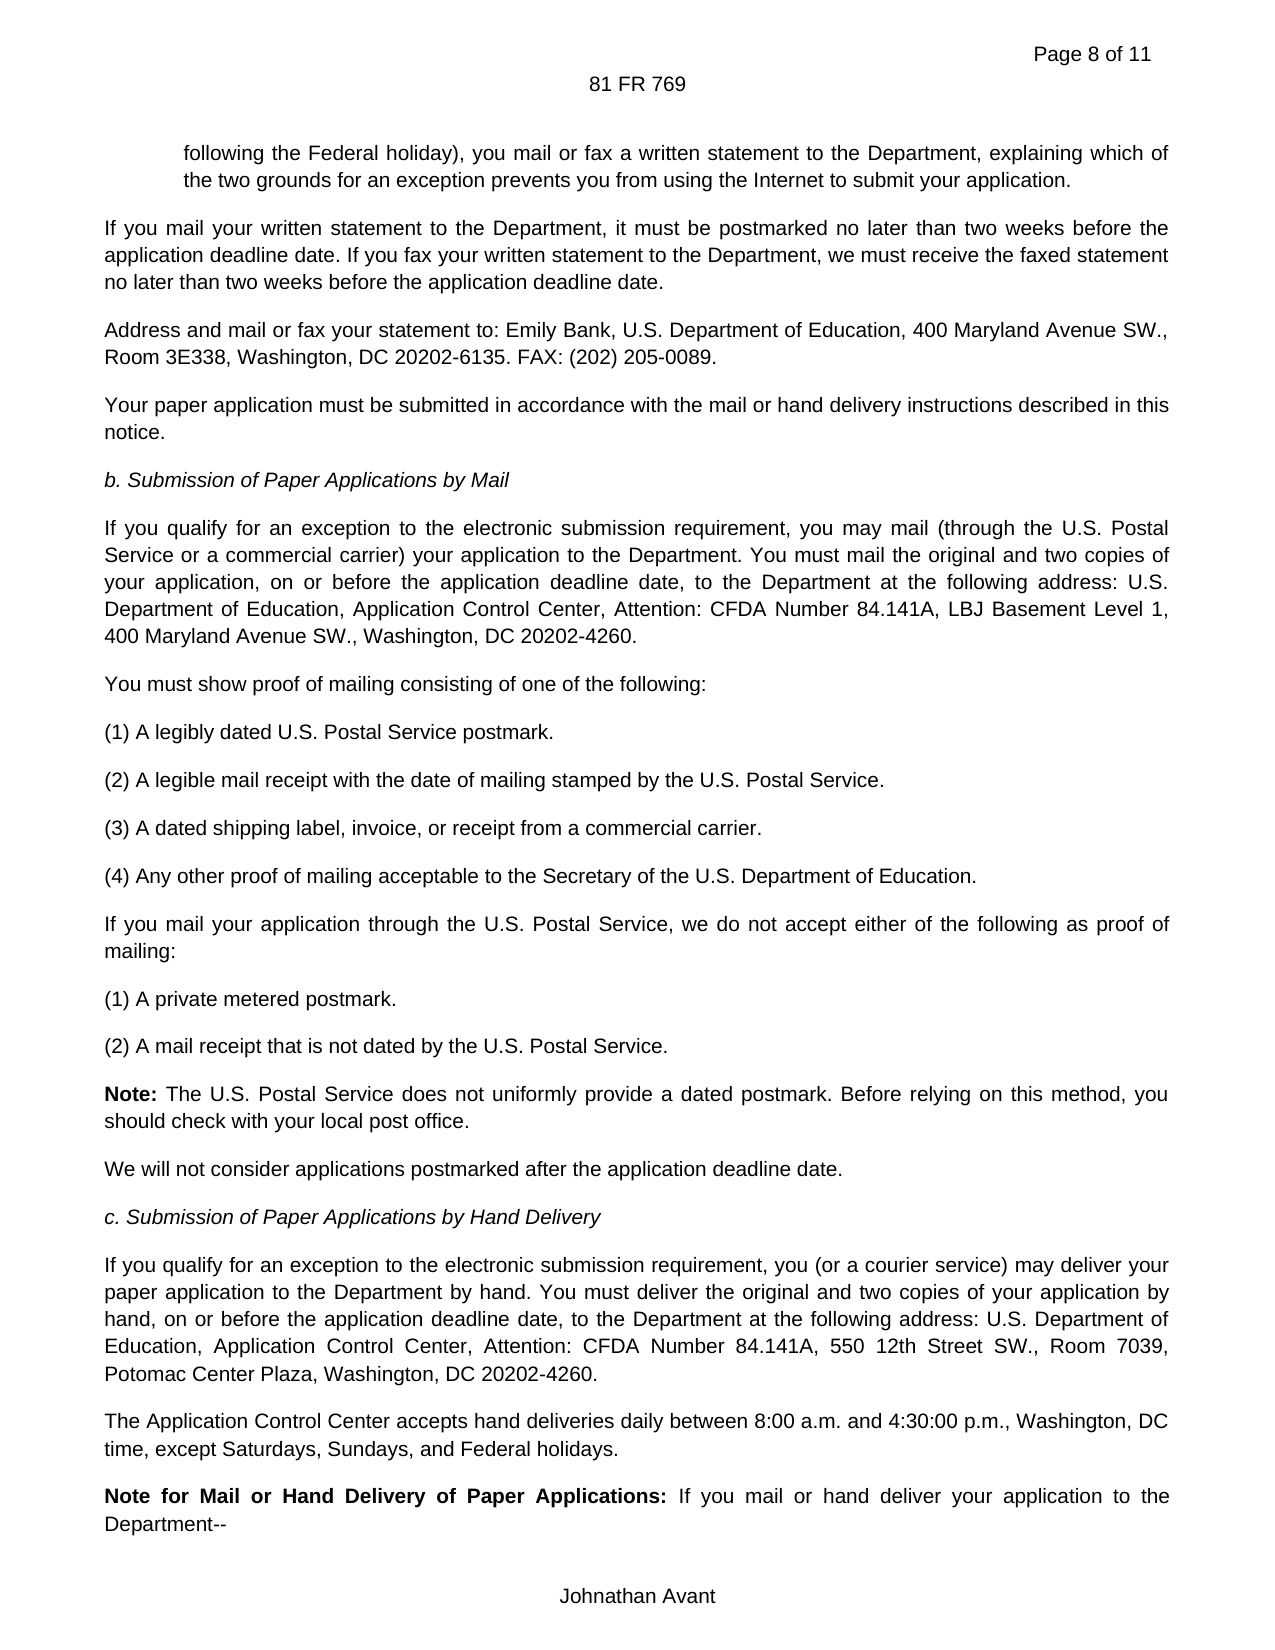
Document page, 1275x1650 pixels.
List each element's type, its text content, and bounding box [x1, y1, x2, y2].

text The Application Control Center accepts hand deliveries daily between 8:00 a.m. and 4:30:00 p.m., Washington, DC time, except Saturdays, Sundays, and Federal holidays. [104, 1406, 1171, 1460]
text (3) A dated shipping label, invoice, or receipt from a commercial carrier. [104, 812, 1171, 839]
text If you qualify for an exception to the electronic submission requirement, you (or a courier service) may deliver your paper application to the Department by hand. You must deliver the original and two copies of your application by hand, on or before the application deadline date, to the Department at the following address: U.S. Department of Education, Application Control Center, Attention: CFDA Number 84.141A, 550 12th Street SW., Room 7039, Potomac Center Plaza, Washington, DC 20202-4260. [104, 1250, 1171, 1385]
text (4) Any other proof of mailing acceptable to the Secretary of the U.S. Department of Education. [104, 860, 1171, 887]
text Your paper application must be submitted in accordance with the mail or hand delivery instructions described in this notice. [104, 389, 1171, 444]
text (1) A private metered postmark. [104, 983, 1171, 1010]
text Address and mail or fax your statement to: Emily Bank, U.S. Department of Education, 400 Maryland Avenue SW., Room 3E338, Washington, DC 20202-6135. FAX: (202) 205-0089. [104, 314, 1171, 369]
text (2) A mail receipt that is not dated by the U.S. Postal Service. [104, 1031, 1171, 1058]
text (2) A legible mail receipt with the date of mailing stamped by the U.S. Postal Service. [104, 764, 1171, 792]
text Note: The U.S. Postal Service does not uniformly provide a dated postmark. Before relying on this method, you should check with your local post office. [104, 1079, 1171, 1133]
text If you qualify for an exception to the electronic submission requirement, you may mail (through the U.S. Postal Service or a commercial carrier) your application to the Department. You must mail the original and two copies of your application, on or before the application deadline date, to the Department at the following address: U.S. Department of Education, Application Control Center, Attention: CFDA Number 84.141A, LBJ Basement Level 1, 400 Maryland Avenue SW., Washington, DC 20202-4260. [104, 512, 1171, 648]
text b. Submission of Paper Applications by Mail [104, 464, 1171, 492]
text c. Submission of Paper Applications by Hand Delivery [104, 1202, 1171, 1229]
text We will not consider applications postmarked after the application deadline date. [104, 1154, 1171, 1181]
text You must show proof of mailing consisting of one of the following: [104, 669, 1171, 696]
text Note for Mail or Hand Delivery of Paper Applications: If you mail or hand deliver your application to the Department-- [104, 1481, 1171, 1535]
text If you mail your written statement to the Department, it must be postmarked no later than two weeks before the application deadline date. If you fax your written statement to the Department, we must receive the faxed statement no later than two weeks before the application deadline date. [104, 212, 1171, 294]
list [142, 137, 1171, 192]
text (1) A legibly dated U.S. Postal Service postmark. [104, 717, 1171, 744]
text If you mail your application through the U.S. Postal Service, we do not accept either of the following as proof of mailing: [104, 908, 1171, 962]
